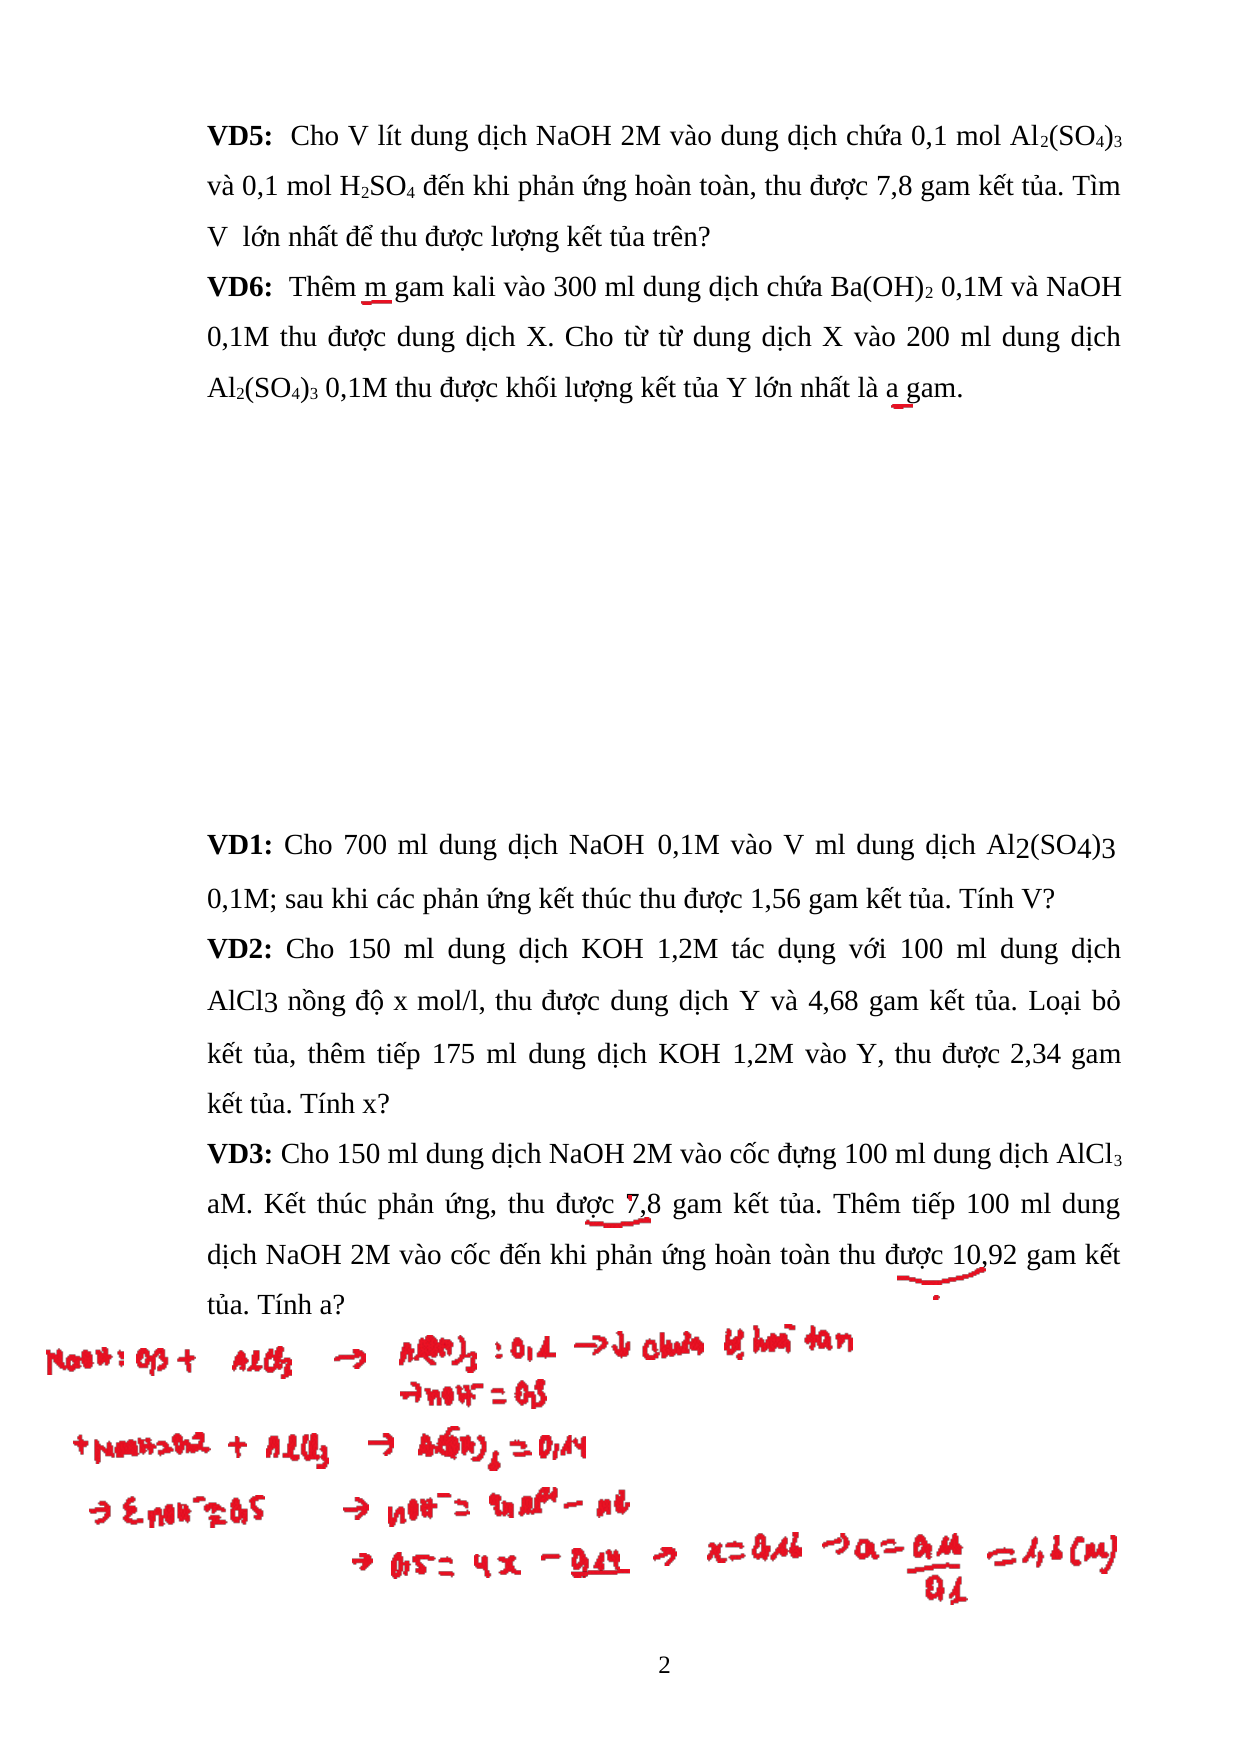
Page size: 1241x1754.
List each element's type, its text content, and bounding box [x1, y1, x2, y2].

picture [343, 1497, 369, 1520]
text VD5: Cho V lít dung dịch NaOH 2M vào dung dịch chứa 0,1 mol Al2(SO4)3 và 0,1 mol H2SO4 đến khi phản ứng hoàn toàn, thu được 7,8 gam kết tủa. Tìm V lớn nhất để thu được lượng kết tủa trên? [207, 118, 1122, 252]
picture [897, 1267, 986, 1285]
picture [73, 1432, 211, 1464]
picture [46, 1347, 124, 1375]
picture [400, 1379, 547, 1409]
text VD3: Cho 150 ml dung dịch NaOH 2M vào cốc đựng 100 ml dung dịch AlCl3 aM. Kết thúc phản ứng, thu được 7,8 gam kết tủa. Thêm tiếp 100 ml dung dịch NaOH 2M vào cốc đến khi phản ứng hoàn toàn thu được 10,92 gam kết tủa. Tính a? [207, 1136, 1122, 1321]
picture [334, 1349, 366, 1369]
picture [539, 1435, 586, 1460]
picture [228, 1436, 247, 1458]
picture [266, 1433, 329, 1469]
picture [89, 1495, 265, 1528]
picture [136, 1348, 196, 1376]
picture [489, 1487, 630, 1518]
picture [388, 1493, 470, 1527]
picture [822, 1533, 968, 1605]
picture [352, 1553, 373, 1572]
picture [368, 1433, 394, 1456]
picture [891, 404, 913, 409]
text VD6: Thêm m gam kali vào 300 ml dung dịch chứa Ba(OH)2 0,1M và NaOH 0,1M thu được dung dịch X. Cho từ từ dung dịch X vào 200 ml dung dịch Al2(SO4)3 0,1M thu được khối lượng kết tủa Y lớn nhất là a gam. [207, 269, 1122, 403]
picture [474, 1554, 521, 1578]
text VD1: Cho 700 ml dung dịch NaOH 0,1M vào V ml dung dịch Al2(SO4)3 0,1M; sau khi các phản ứng kết thúc thu được 1,56 gam kết tủa. Tính V? [207, 827, 1116, 915]
picture [574, 1331, 704, 1360]
picture [987, 1535, 1117, 1574]
picture [707, 1532, 802, 1563]
picture [653, 1547, 677, 1566]
picture [541, 1548, 630, 1578]
picture [399, 1335, 477, 1373]
picture [724, 1324, 853, 1360]
picture [495, 1336, 556, 1362]
picture [585, 1217, 651, 1228]
picture [391, 1552, 456, 1579]
picture [418, 1426, 532, 1471]
picture [361, 300, 392, 305]
text VD2: Cho 150 ml dung dịch KOH 1,2M tác dụng với 100 ml dung dịch AlCl3 nồng độ x mol/l, thu được dung dịch Y và 4,68 gam kết tủa. Loại bỏ kết tủa, thêm tiếp 175 ml dung dịch KOH 1,2M vào Y, thu được 2,34 gam kết tủa. Tính x? [207, 932, 1122, 1119]
picture [232, 1346, 292, 1379]
